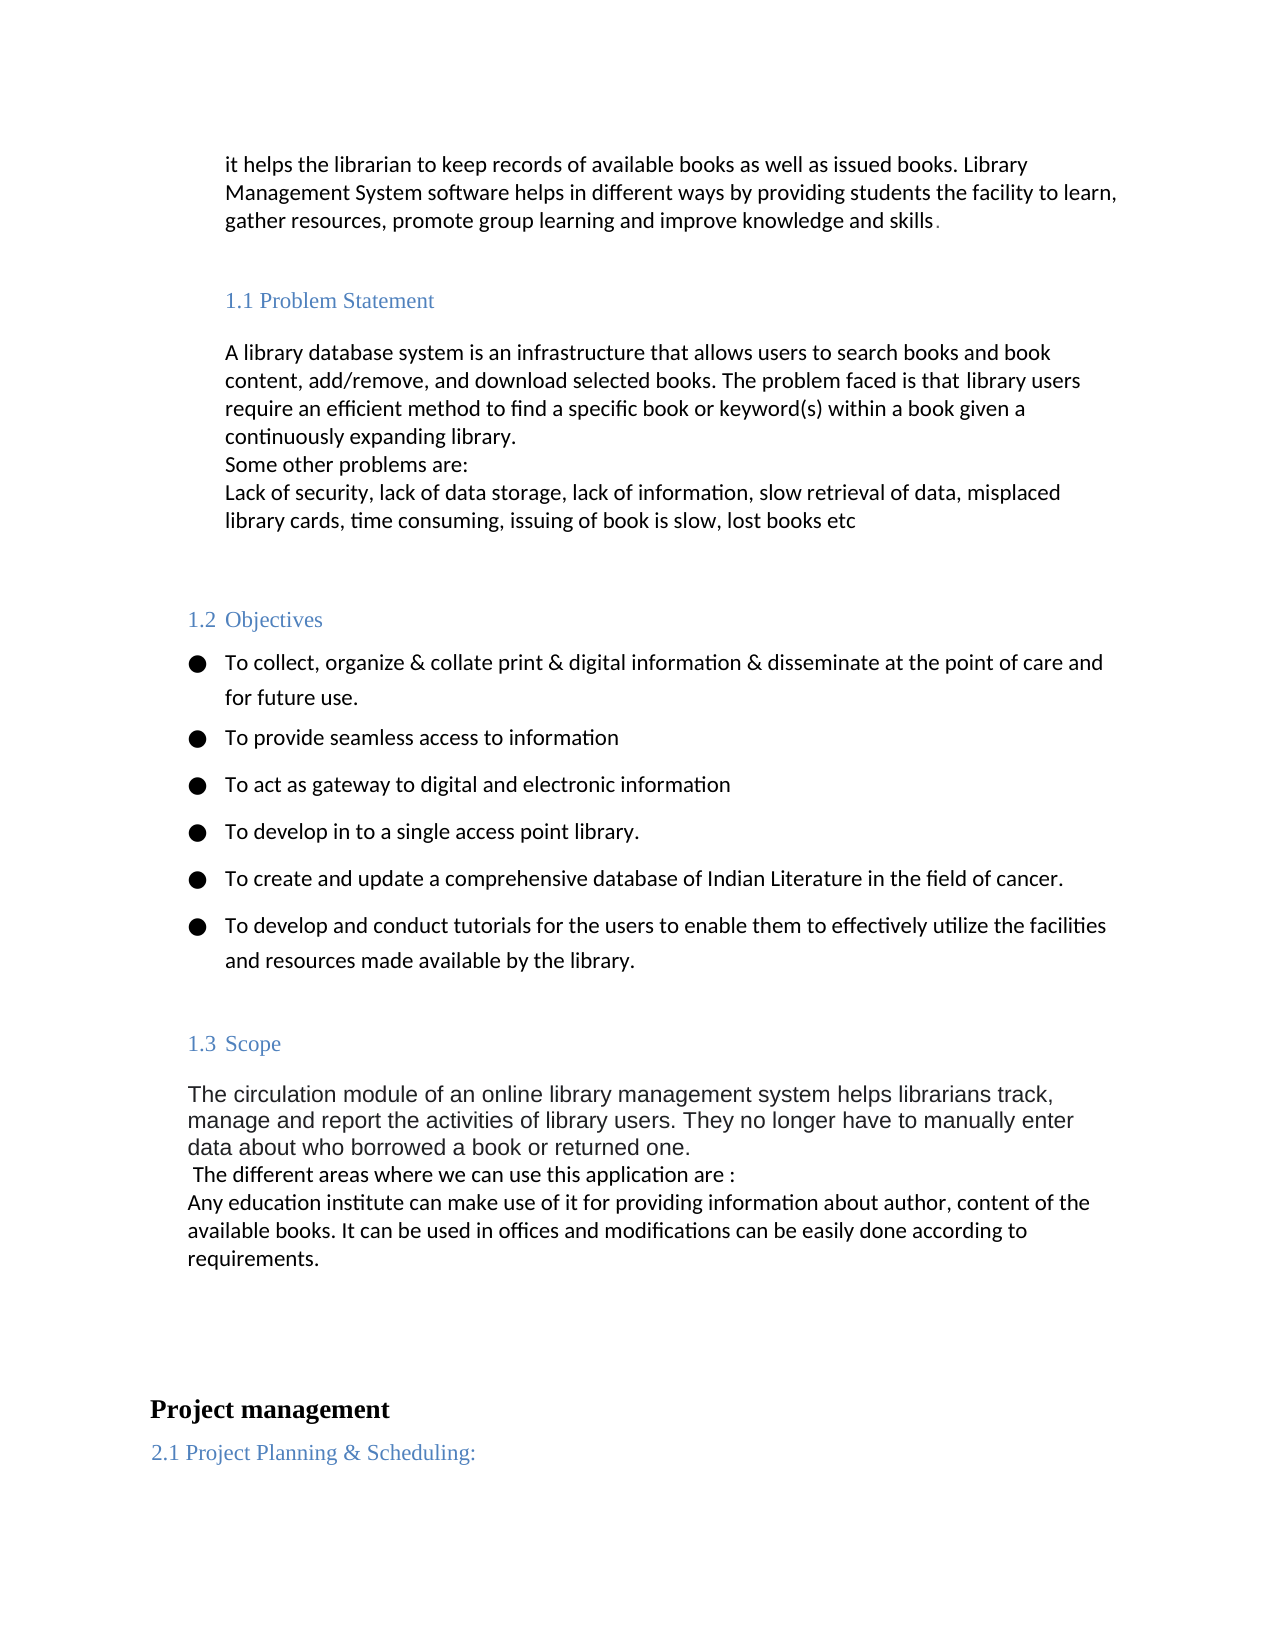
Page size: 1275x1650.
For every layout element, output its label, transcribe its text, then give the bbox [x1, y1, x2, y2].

text A library database system is an infrastructure that allows users to search books and book content, add/remove, and download selected books. The problem faced is that library users require an efficient method to find a specific book or keyword(s) within a book given a continuously expanding library. [225, 338, 1125, 450]
list To act as gateway to digital and electronic information [187, 758, 1125, 805]
subtitle Project management [150, 1393, 1125, 1424]
text The circulation module of an online library management system helps librarians track, manage and report the activities of library users. They no longer have to manually enter data about who borrowed a book or returned one. [187, 1081, 1125, 1160]
text The different areas where we can use this application are : [187, 1160, 1125, 1188]
text Any education institute can make use of it for providing information about author, content of the available books. It can be used in offices and modifications can be easily done according to requirements. [187, 1188, 1125, 1272]
text Lack of security, lack of data storage, lack of information, slow retrieval of data, misplaced library cards, time consuming, issuing of book is slow, lost books etc [225, 478, 1125, 534]
list To develop in to a single access point library. [187, 805, 1125, 852]
list Scope [187, 1030, 1125, 1056]
list Objectives [187, 606, 1125, 632]
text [225, 150, 1125, 234]
text Some other problems are: [225, 450, 1125, 478]
list To create and update a comprehensive database of Indian Literature in the field of cancer. [187, 852, 1125, 899]
list To develop and conduct tutorials for the users to enable them to effectively utilize the facilities and resources made available by the library. [187, 899, 1125, 974]
list To collect, organize & collate print & digital information & disseminate at the point of care and for future use. [187, 636, 1125, 711]
text 2.1 Project Planning & Scheduling: [151, 1439, 1127, 1466]
text 1.1 Problem Statement [225, 287, 1125, 313]
list To provide seamless access to information [187, 711, 1125, 758]
